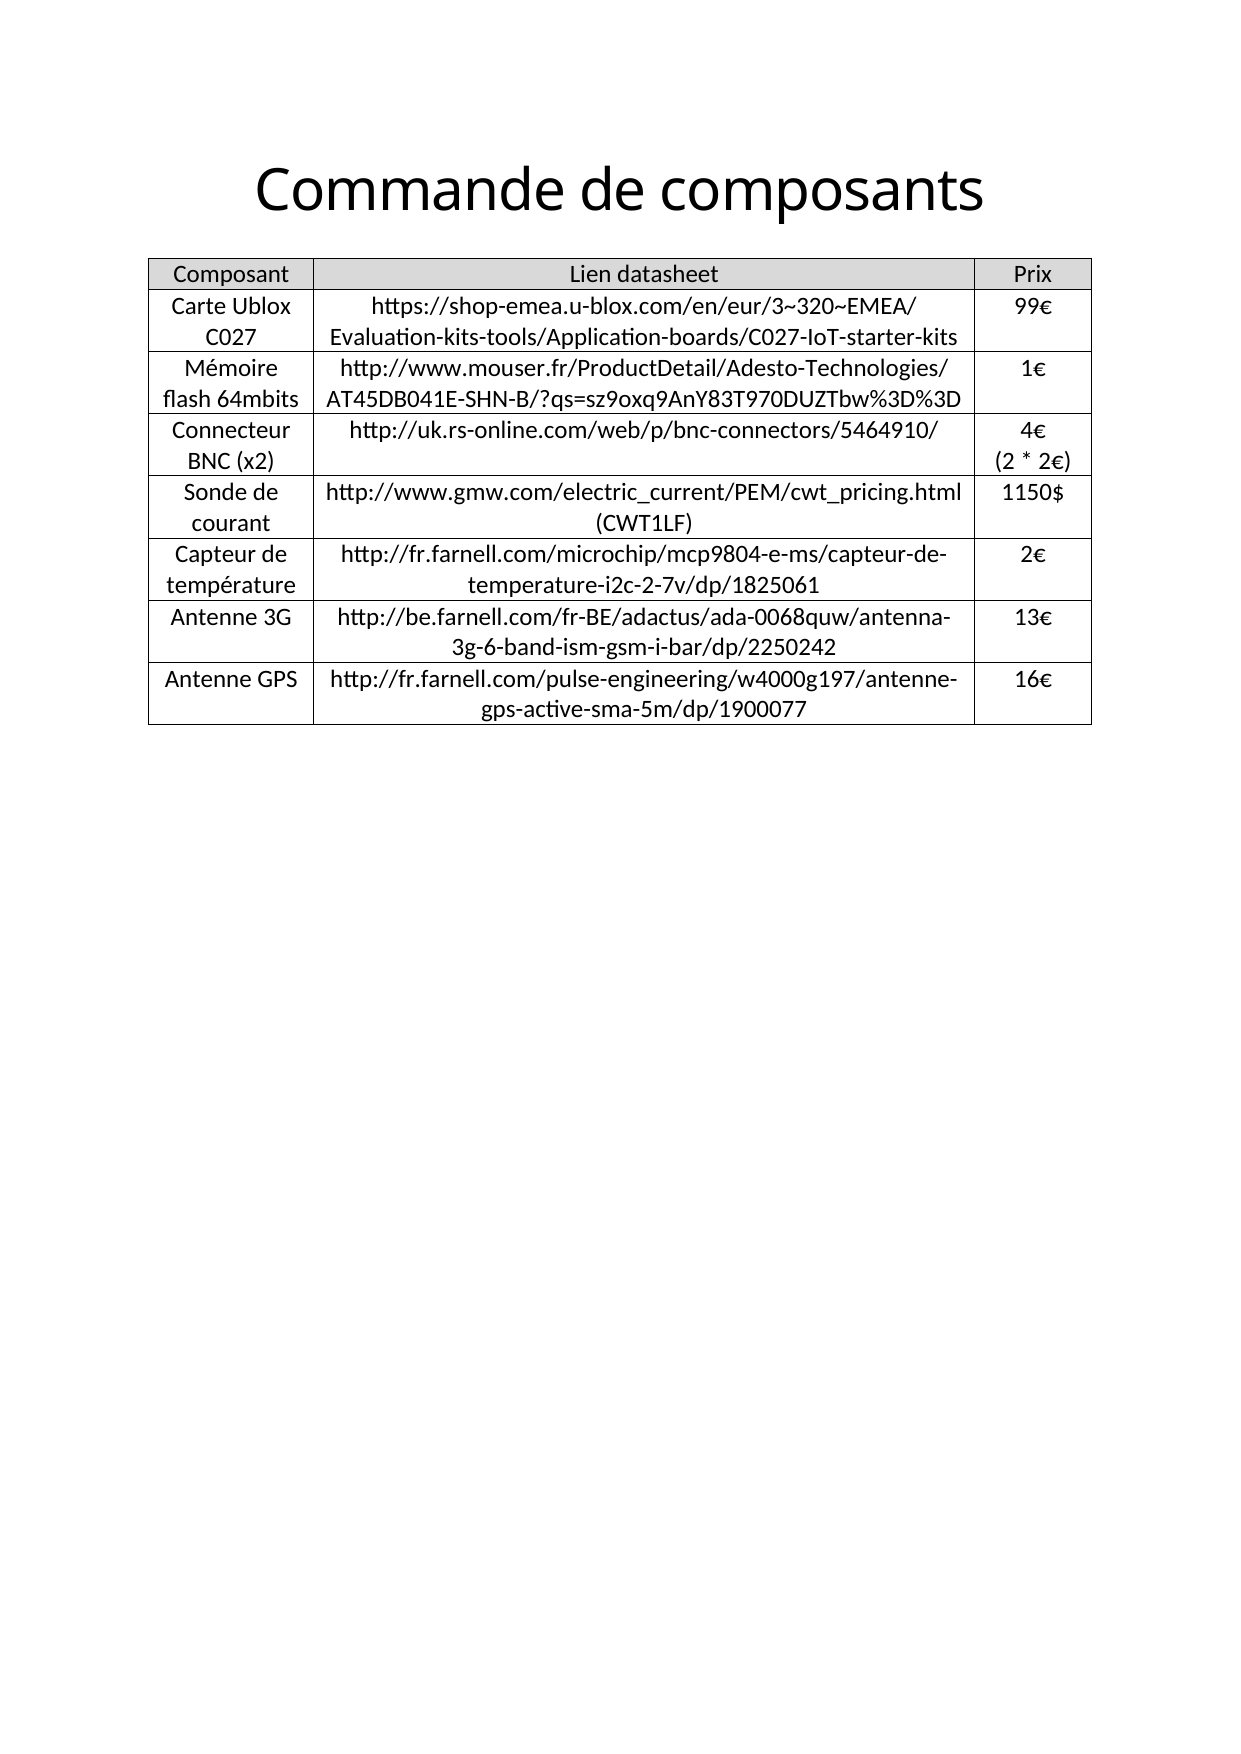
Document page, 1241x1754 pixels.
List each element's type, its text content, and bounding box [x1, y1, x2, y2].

table_cell http://be.farnell.com/fr-BE/adactus/ada-0068quw/antenna-3g-6-band-ism-gsm-i-bar/dp/2250242 [314, 601, 974, 662]
table_cell 1€ [975, 352, 1091, 413]
table_header Prix [975, 259, 1091, 289]
table_cell http://fr.farnell.com/microchip/mcp9804-e-ms/capteur-de-temperature-i2c-2-7v/dp/1825061 [314, 539, 974, 599]
table_cell https://shop-emea.u-blox.com/en/eur/3~320~EMEA/Evaluation-kits-tools/Application-boards/C027-IoT-starter-kits [314, 290, 974, 351]
table_cell 13€ [975, 601, 1091, 662]
table_cell http://fr.farnell.com/pulse-engineering/w4000g197/antenne-gps-active-sma-5m/dp/1900077 [314, 663, 974, 724]
table_cell Sonde de courant [149, 476, 313, 537]
table_header Lien datasheet [314, 259, 974, 289]
table_cell http://uk.rs-online.com/web/p/bnc-connectors/5464910/ [314, 414, 974, 475]
table_cell Mémoire flash 64mbits [149, 352, 313, 413]
table_cell Carte Ublox C027 [149, 290, 313, 351]
table_cell http://www.gmw.com/electric_current/PEM/cwt_pricing.html (CWT1LF) [314, 476, 974, 537]
table_cell http://www.mouser.fr/ProductDetail/Adesto-Technologies/AT45DB041E-SHN-B/?qs=sz9oxq9AnY83T970DUZTbw%3D%3D [314, 352, 974, 413]
table_cell Capteur de température [149, 539, 313, 599]
table_cell 99€ [975, 290, 1091, 351]
table_cell Antenne 3G [149, 601, 313, 662]
table_cell Antenne GPS [149, 663, 313, 724]
table_cell 2€ [975, 539, 1091, 599]
table_cell Connecteur BNC (x2) [149, 414, 313, 475]
table_header Composant [149, 259, 313, 289]
table_cell 16€ [975, 663, 1091, 724]
title Commande de composants [148, 148, 1093, 227]
table_cell 1150$ [975, 476, 1091, 537]
table_cell 4€ (2 * 2€) [975, 414, 1091, 475]
